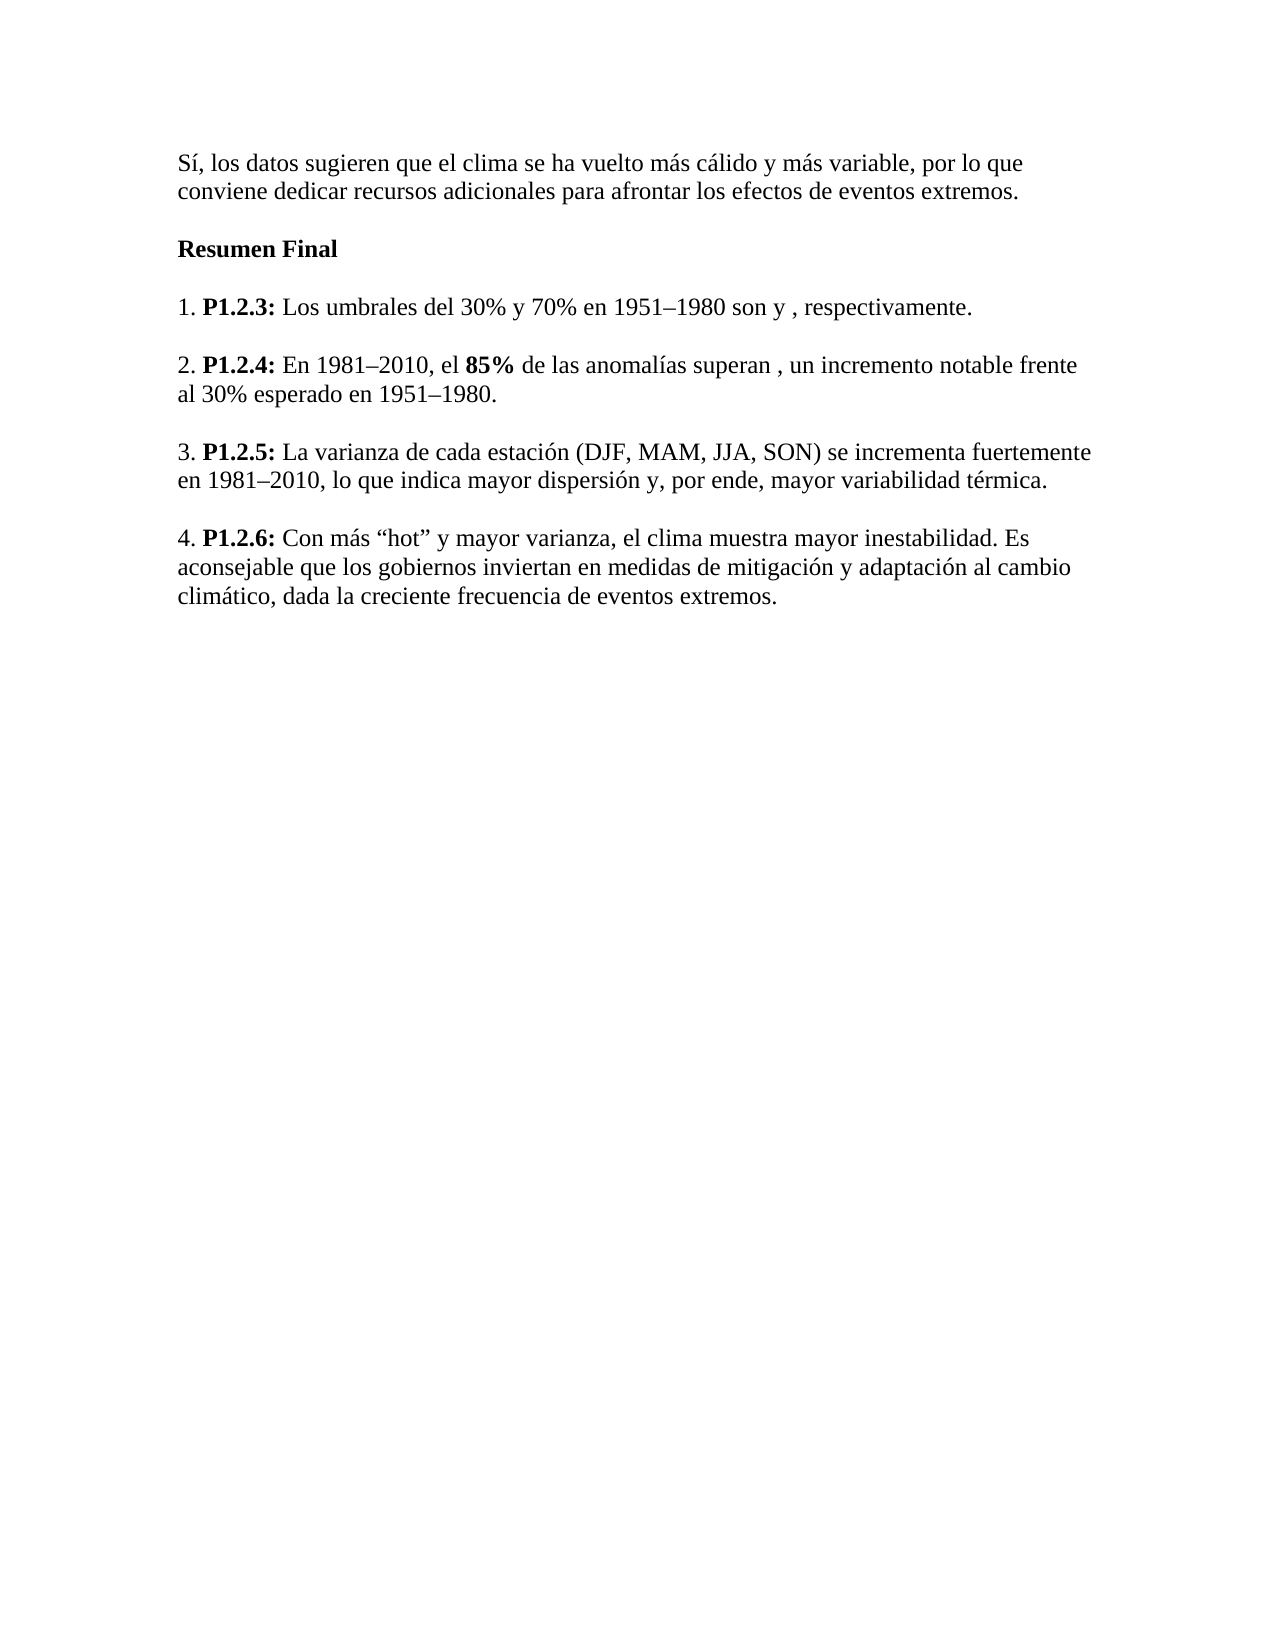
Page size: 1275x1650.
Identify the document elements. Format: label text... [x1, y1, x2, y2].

text 4. P1.2.6: Con más “hot” y mayor varianza, el clima muestra mayor inestabilidad. Es aconsejable que los gobiernos inviertan en medidas de mitigación y adaptación al cambio climático, dada la creciente frecuencia de eventos extremos. [177, 523, 1098, 610]
text 2. P1.2.4: En 1981–2010, el 85% de las anomalías superan , un incremento notable frente al 30% esperado en 1951–1980. [177, 350, 1098, 408]
text 1. P1.2.3: Los umbrales del 30% y 70% en 1951–1980 son y , respectivamente. [177, 292, 1098, 321]
text Resumen Final [177, 234, 1098, 263]
text Sí, los datos sugieren que el clima se ha vuelto más cálido y más variable, por lo que conviene dedicar recursos adicionales para afrontar los efectos de eventos extremos. [177, 148, 1098, 205]
text 3. P1.2.5: La varianza de cada estación (DJF, MAM, JJA, SON) se incrementa fuertemente en 1981–2010, lo que indica mayor dispersión y, por ende, mayor variabilidad térmica. [177, 437, 1098, 494]
